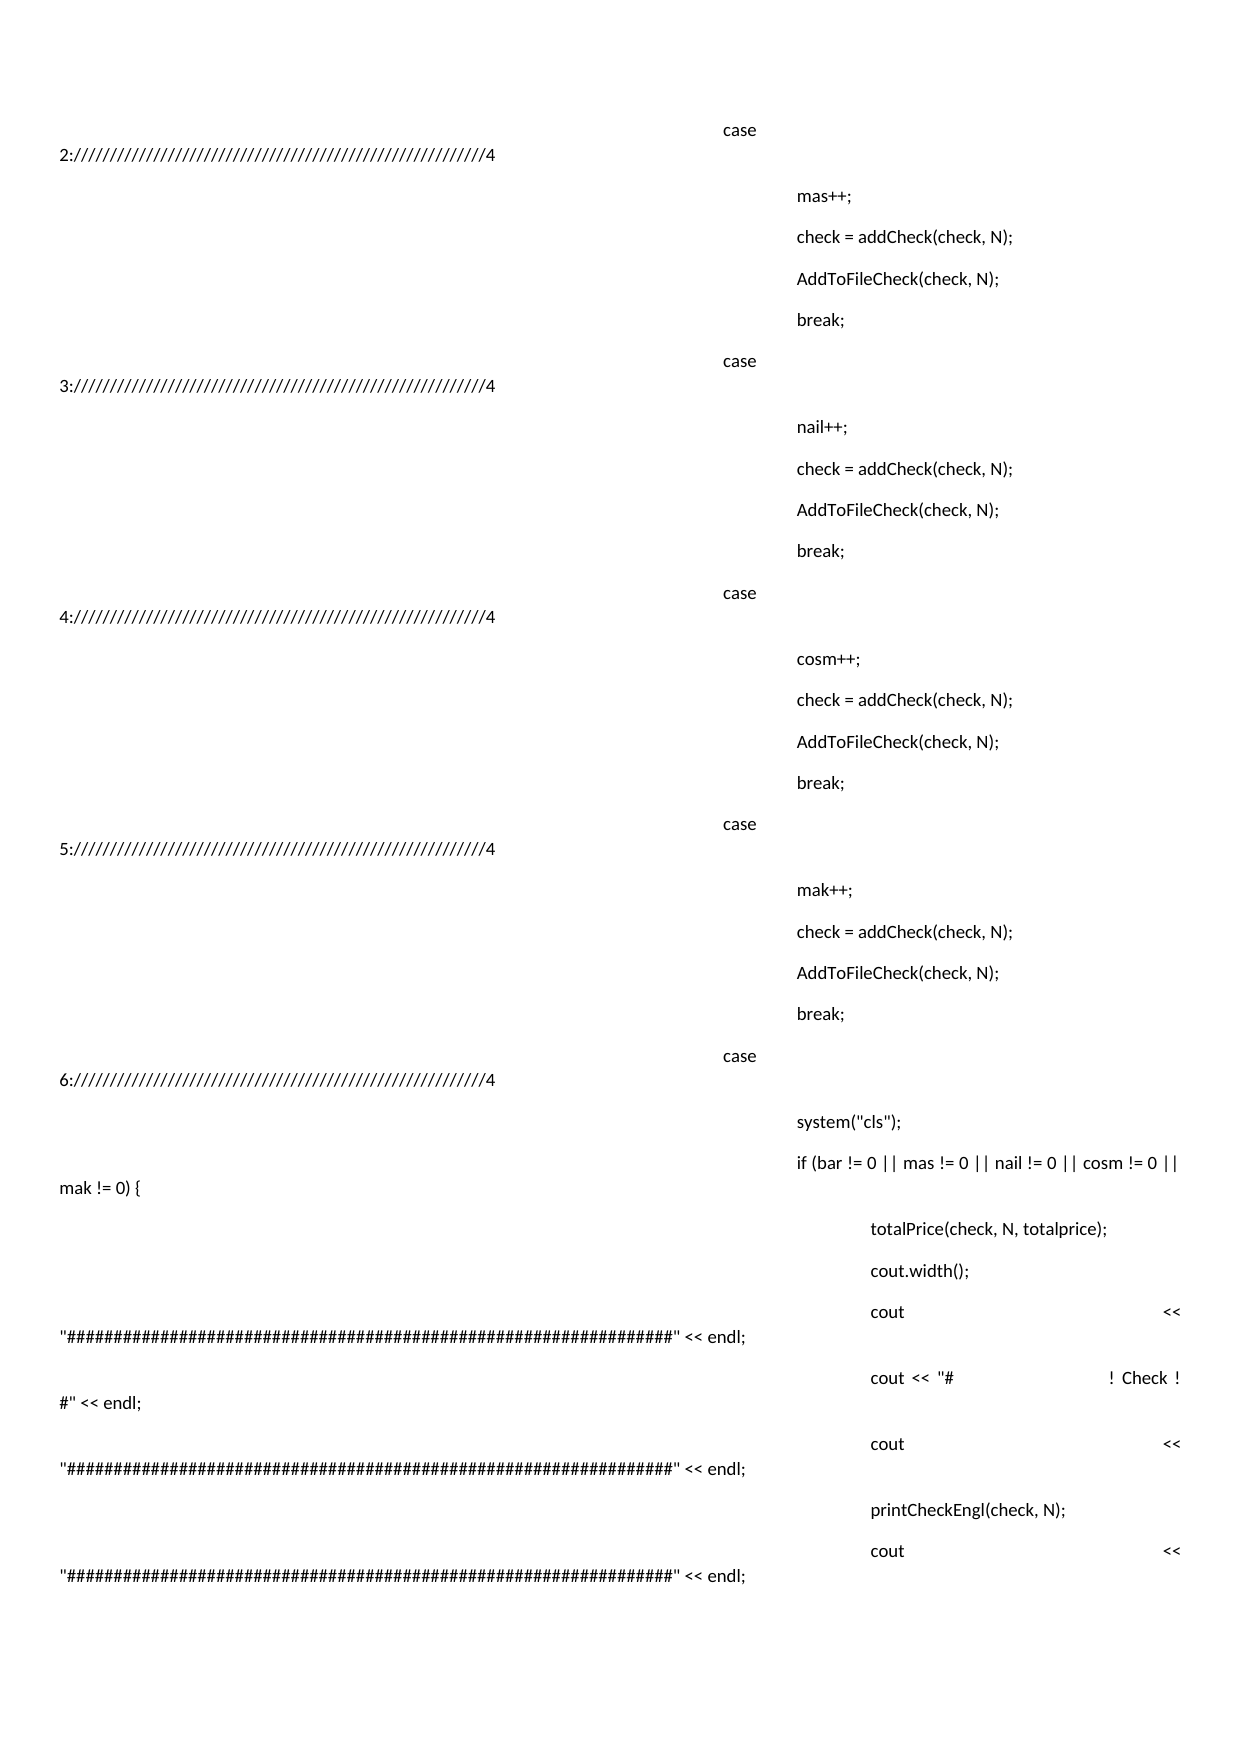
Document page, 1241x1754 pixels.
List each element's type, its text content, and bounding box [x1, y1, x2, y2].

text printCheckEngl(check, N); [59, 1498, 1181, 1521]
text nail++; [59, 416, 1181, 438]
text AddToFileCheck(check, N); [59, 730, 1181, 753]
text cout << "#################################################################" << endl; [59, 1300, 1181, 1348]
text mak++; [59, 878, 1181, 901]
text mas++; [59, 184, 1181, 207]
text AddToFileCheck(check, N); [59, 498, 1181, 521]
text check = addCheck(check, N); [59, 688, 1181, 711]
text case 3://///////////////////////////////////////////////////////4 [59, 349, 1181, 397]
text check = addCheck(check, N); [59, 226, 1181, 248]
text break; [59, 308, 1181, 331]
text case 4://///////////////////////////////////////////////////////4 [59, 581, 1181, 629]
text break; [59, 771, 1181, 794]
text case 2://///////////////////////////////////////////////////////4 [59, 118, 1181, 166]
text AddToFileCheck(check, N); [59, 961, 1181, 984]
text check = addCheck(check, N); [59, 920, 1181, 943]
text case 5://///////////////////////////////////////////////////////4 [59, 812, 1181, 860]
text if (bar != 0 || mas != 0 || nail != 0 || cosm != 0 || mak != 0) { [59, 1151, 1181, 1199]
text system("cls"); [59, 1110, 1181, 1133]
text case 6://///////////////////////////////////////////////////////4 [59, 1044, 1181, 1092]
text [59, 1432, 1181, 1480]
text break; [59, 540, 1181, 563]
text check = addCheck(check, N); [59, 457, 1181, 480]
text totalPrice(check, N, totalprice); [59, 1217, 1181, 1240]
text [59, 1539, 1181, 1587]
text cout.width(); [59, 1259, 1181, 1282]
text cout << "# ! Check ! #" << endl; [59, 1366, 1181, 1414]
text cosm++; [59, 647, 1181, 670]
text AddToFileCheck(check, N); [59, 267, 1181, 290]
text break; [59, 1003, 1181, 1026]
